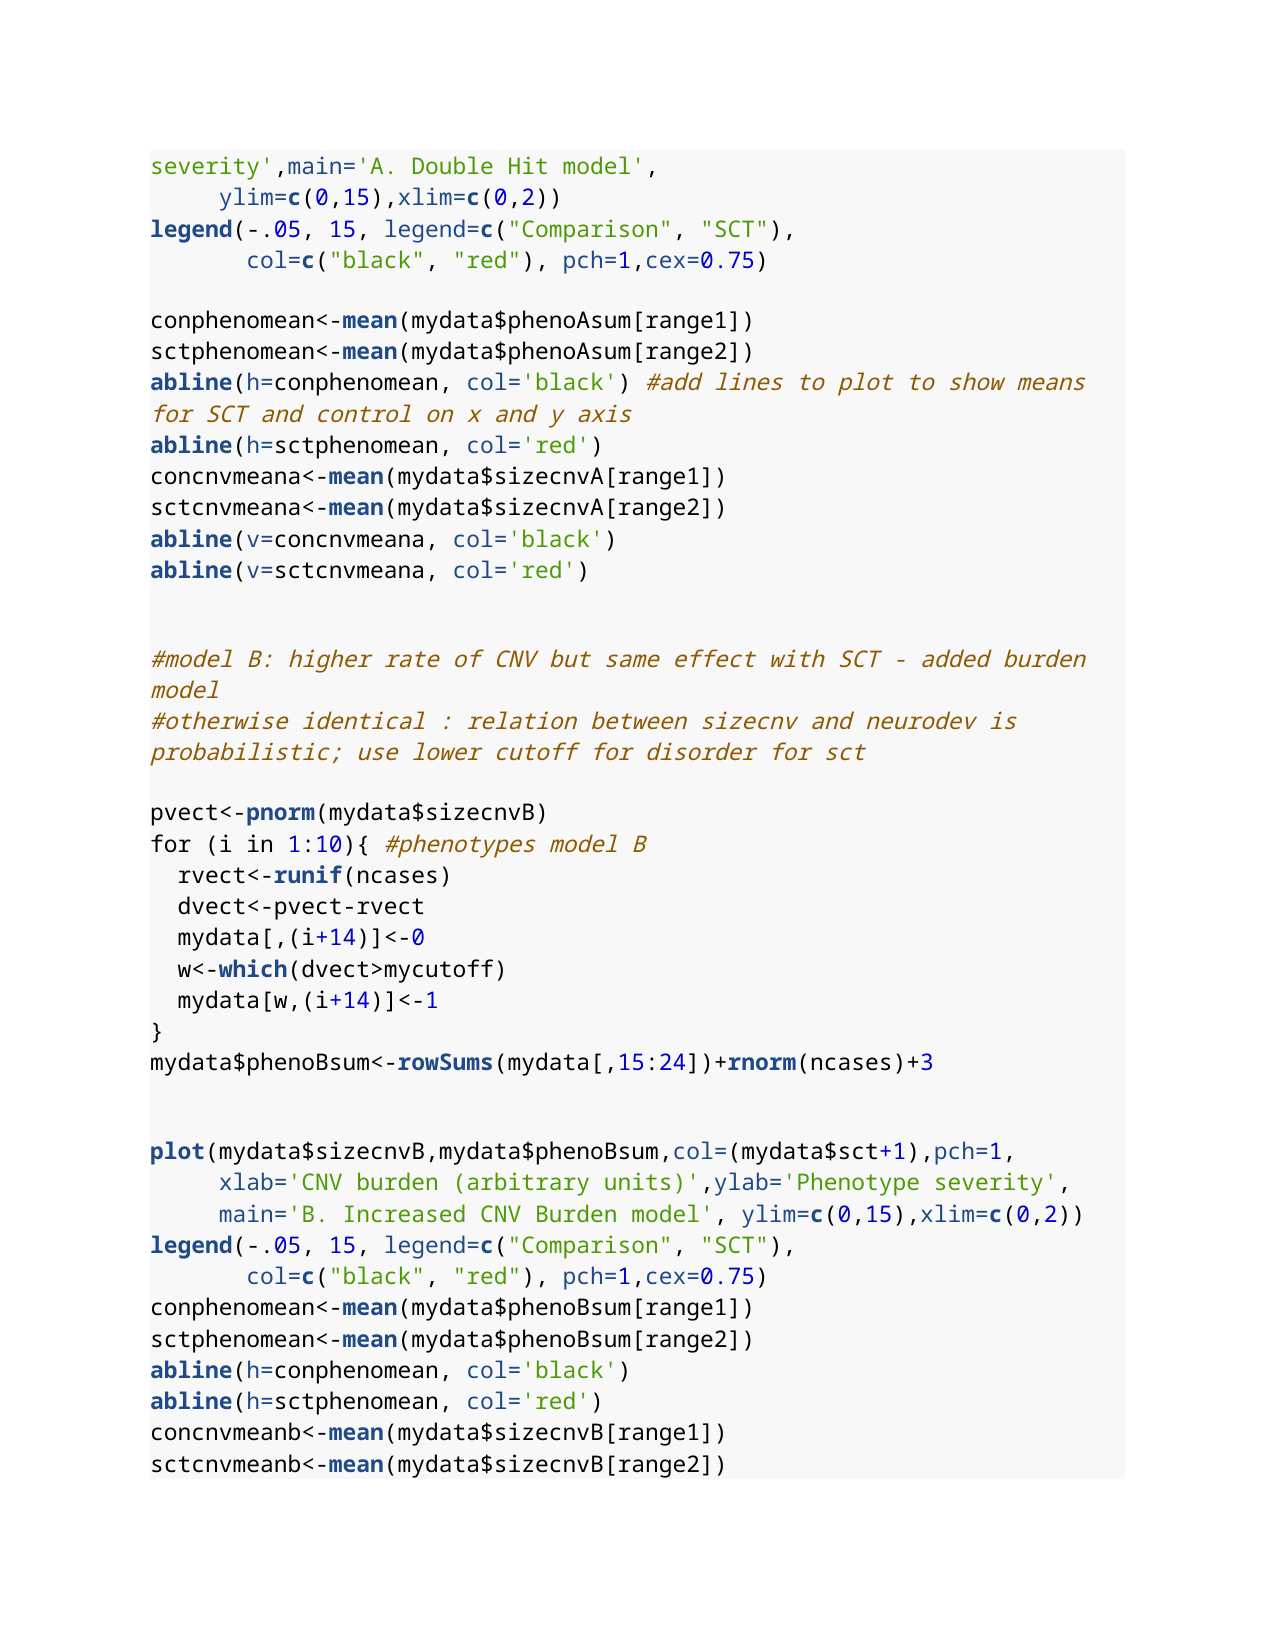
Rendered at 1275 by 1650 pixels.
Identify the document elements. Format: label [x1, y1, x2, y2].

text [150, 150, 1125, 1479]
